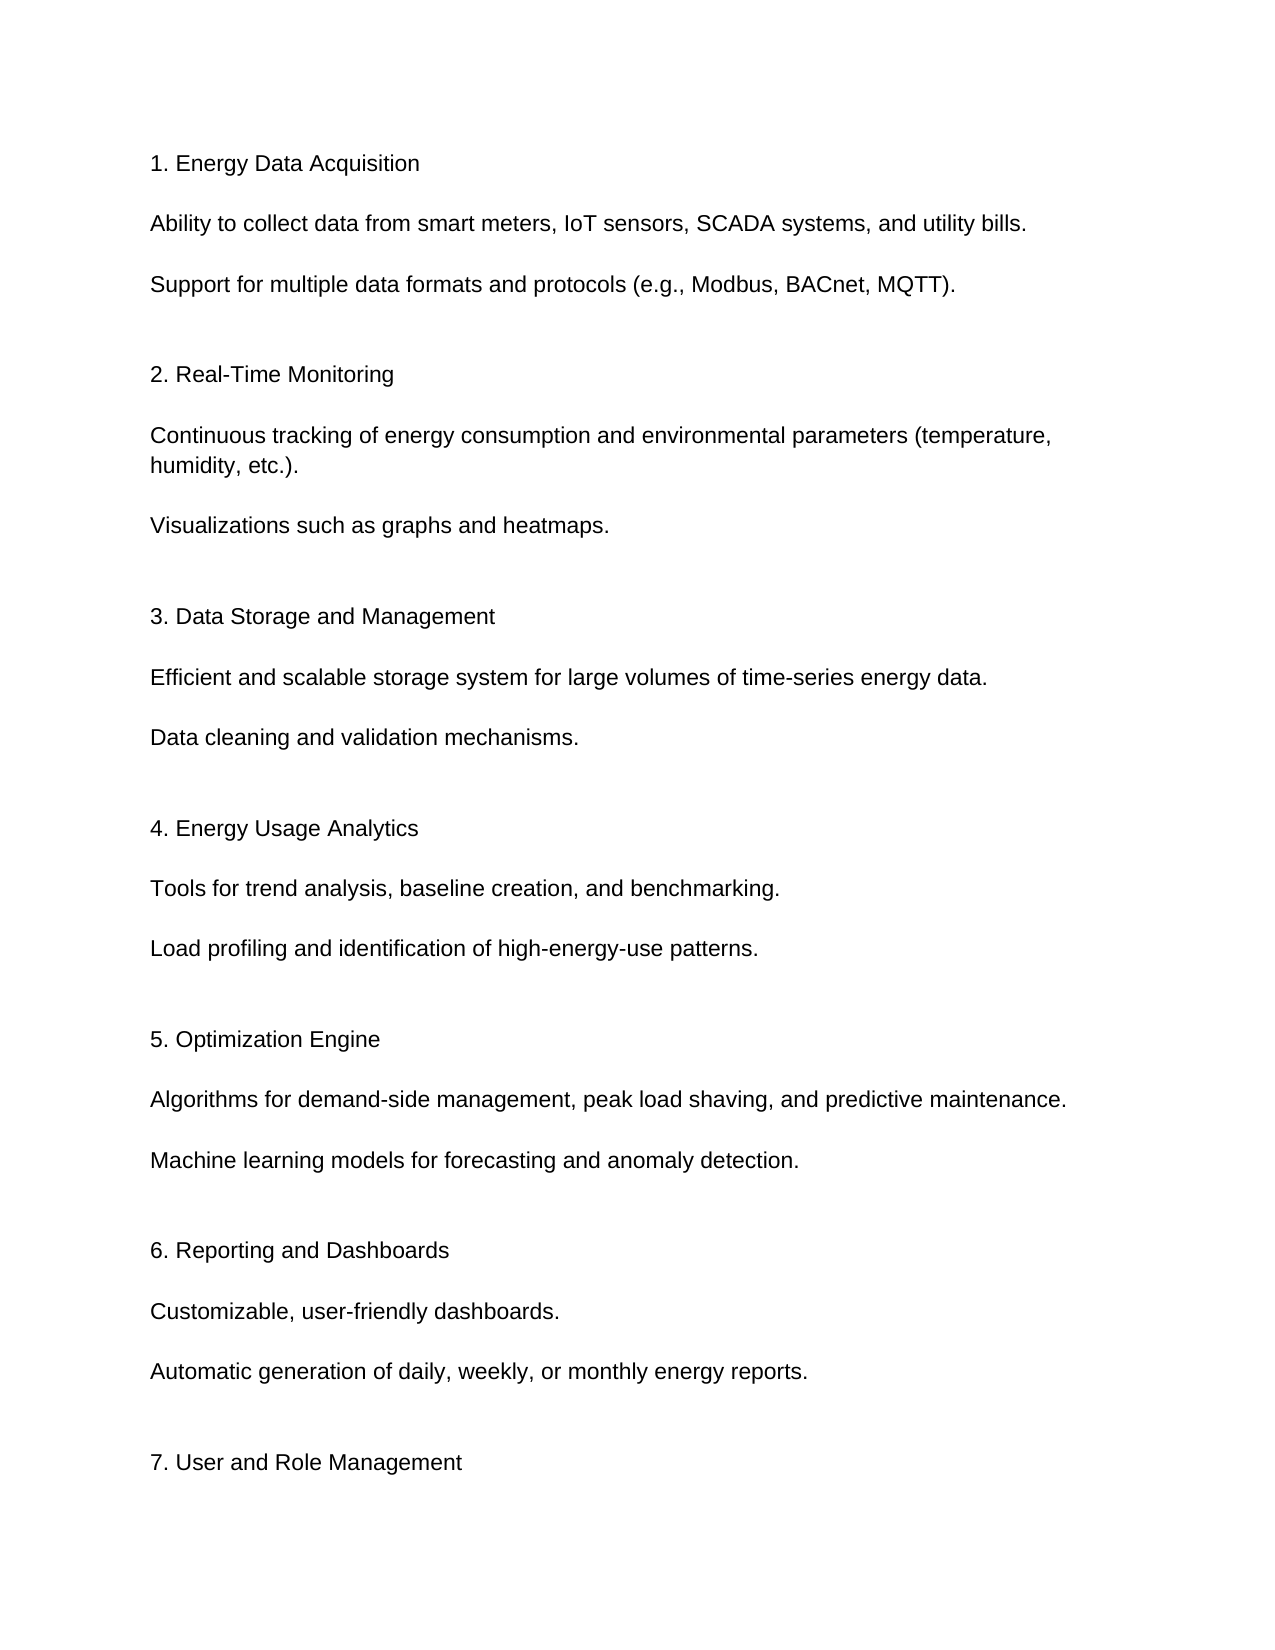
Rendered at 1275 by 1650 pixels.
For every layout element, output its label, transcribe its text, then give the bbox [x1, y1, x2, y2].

text Machine learning models for forecasting and anomaly detection. [150, 1147, 1125, 1173]
text Visualizations such as graphs and heatmaps. [150, 512, 1125, 539]
text 2. Real-Time Monitoring [150, 361, 1125, 388]
text Customizable, user-friendly dashboards. [150, 1298, 1125, 1324]
text Efficient and scalable storage system for large volumes of time-series energy data. [150, 663, 1125, 690]
text Algorithms for demand-side management, peak load shaving, and predictive maintenance. [150, 1086, 1125, 1113]
text 3. Data Storage and Management [150, 603, 1125, 629]
text 1. Energy Data Acquisition [150, 150, 1125, 176]
text 5. Optimization Engine [150, 1026, 1125, 1052]
text Automatic generation of daily, weekly, or monthly energy reports. [150, 1358, 1125, 1385]
text 4. Energy Usage Analytics [150, 814, 1125, 841]
text Tools for trend analysis, baseline creation, and benchmarking. [150, 875, 1125, 901]
text 6. Reporting and Dashboards [150, 1237, 1125, 1264]
text 7. User and Role Management [150, 1449, 1125, 1475]
text Data cleaning and validation mechanisms. [150, 724, 1125, 750]
text Load profiling and identification of high-energy-use patterns. [150, 935, 1125, 962]
text Continuous tracking of energy consumption and environmental parameters (temperature, humidity, etc.). [150, 422, 1125, 478]
text Support for multiple data formats and protocols (e.g., Modbus, BACnet, MQTT). [150, 271, 1125, 297]
text Ability to collect data from smart meters, IoT sensors, SCADA systems, and utility bills. [150, 210, 1125, 237]
